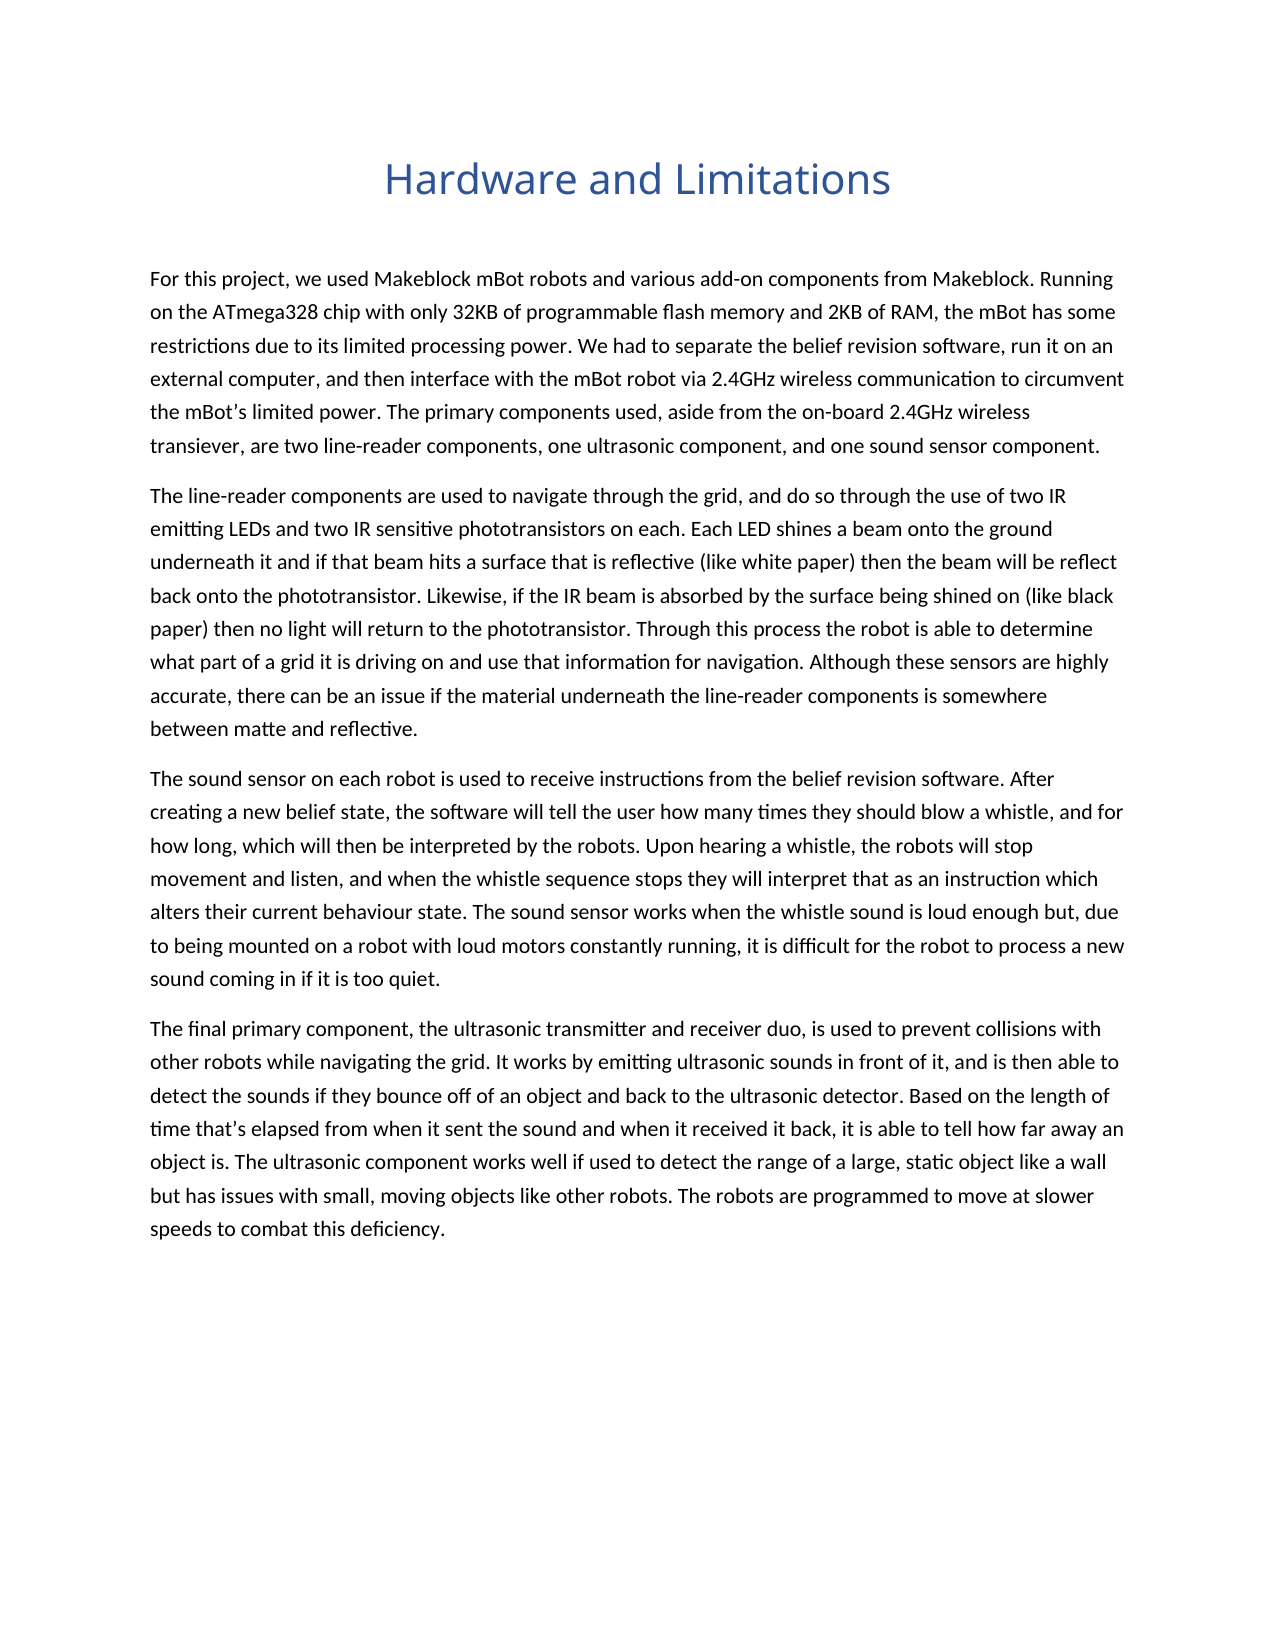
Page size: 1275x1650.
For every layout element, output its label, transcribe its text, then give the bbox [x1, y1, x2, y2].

text The sound sensor on each robot is used to receive instructions from the belief revision software. After creating a new belief state, the software will tell the user how many times they should blow a whistle, and for how long, which will then be interpreted by the robots. Upon hearing a whistle, the robots will stop movement and listen, and when the whistle sequence stops they will interpret that as an instruction which alters their current behaviour state. The sound sensor works when the whistle sound is loud enough but, due to being mounted on a robot with loud motors constantly running, it is difficult for the robot to process a new sound coming in if it is too quiet. [150, 765, 1125, 992]
subtitle Hardware and Limitations [150, 150, 1125, 207]
text The line-reader components are used to navigate through the grid, and do so through the use of two IR emitting LEDs and two IR sensitive phototransistors on each. Each LED shines a beam onto the ground underneath it and if that beam hits a surface that is reflective (like white paper) then the beam will be reflect back onto the phototransistor. Likewise, if the IR beam is absorbed by the surface being shined on (like black paper) then no light will return to the phototransistor. Through this process the robot is able to determine what part of a grid it is driving on and use that information for navigation. Although these sensors are highly accurate, there can be an issue if the material underneath the line-reader components is somewhere between matte and reflective. [150, 482, 1125, 742]
text For this project, we used Makeblock mBot robots and various add-on components from Makeblock. Running on the ATmega328 chip with only 32KB of programmable flash memory and 2KB of RAM, the mBot has some restrictions due to its limited processing power. We had to separate the belief revision software, run it on an external computer, and then interface with the mBot robot via 2.4GHz wireless communication to circumvent the mBot’s limited power. The primary components used, aside from the on-board 2.4GHz wireless transiever, are two line-reader components, one ultrasonic component, and one sound sensor component. [150, 265, 1125, 458]
text The final primary component, the ultrasonic transmitter and receiver duo, is used to prevent collisions with other robots while navigating the grid. It works by emitting ultrasonic sounds in front of it, and is then able to detect the sounds if they bounce off of an object and back to the ultrasonic detector. Based on the length of time that’s elapsed from when it sent the sound and when it received it back, it is able to tell how far away an object is. The ultrasonic component works well if used to detect the range of a large, static object like a wall but has issues with small, moving objects like other robots. The robots are programmed to move at slower speeds to combat this deficiency. [150, 1015, 1125, 1242]
